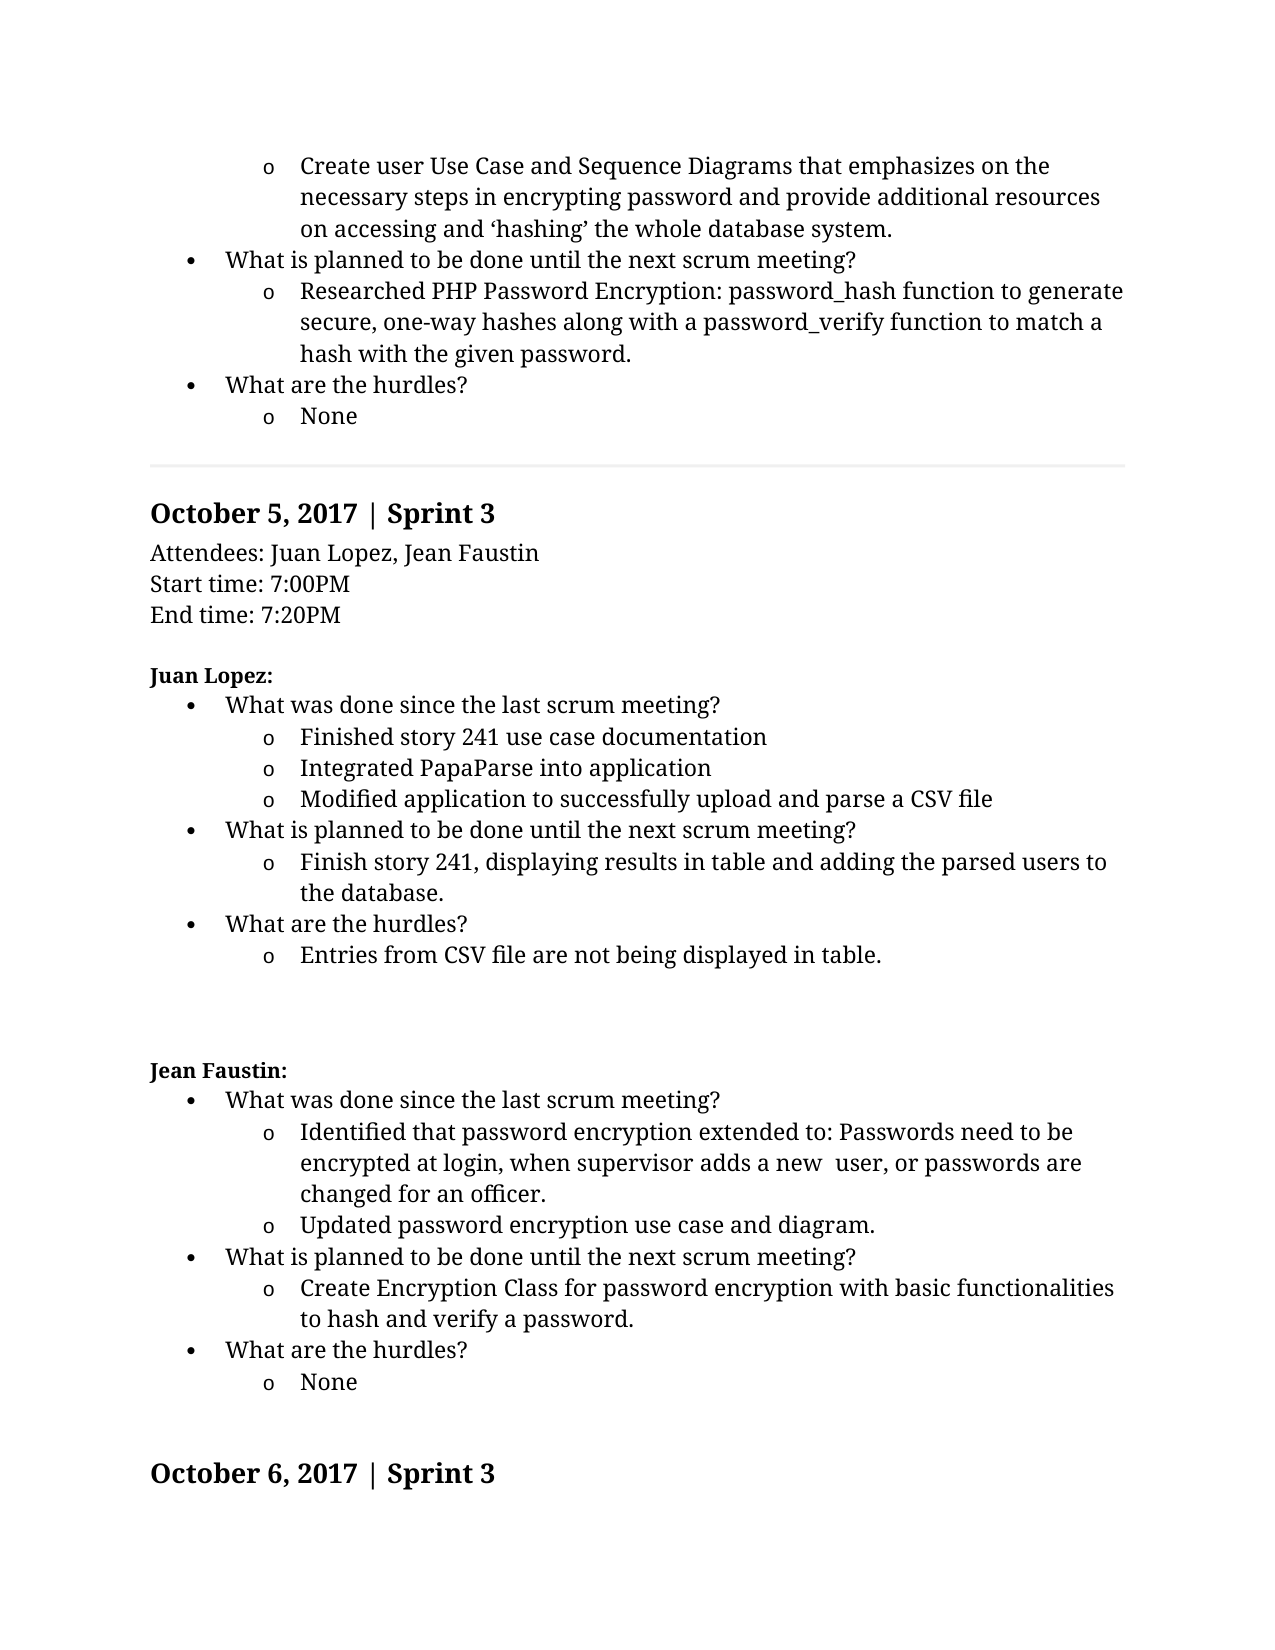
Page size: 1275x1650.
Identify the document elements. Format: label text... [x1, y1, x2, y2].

text End time: 7:20PM [150, 599, 1125, 631]
list Integrated PapaParse into application [262, 752, 1125, 783]
list What is planned to be done until the next scrum meeting? [187, 244, 1125, 275]
text October 6, 2017 | Sprint 3 [150, 1455, 1125, 1492]
list Create user Use Case and Sequence Diagrams that emphasizes on the necessary steps in encrypting password and provide additional resources on accessing and ‘hashing’ the whole database system. [262, 150, 1125, 244]
text Attendees: Juan Lopez, Jean Faustin [150, 537, 1125, 568]
list What was done since the last scrum meeting? [187, 1084, 1125, 1116]
list What is planned to be done until the next scrum meeting? [187, 1241, 1125, 1272]
text Jean Faustin: [150, 1056, 1125, 1084]
list What are the hurdles? [187, 369, 1125, 400]
text October 5, 2017 | Sprint 3 [150, 494, 1125, 531]
list Finished story 241 use case documentation [262, 721, 1125, 752]
list None [262, 1366, 1125, 1397]
list Researched PHP Password Encryption: password_hash function to generate secure, one-way hashes along with a password_verify function to match a hash with the given password. [262, 275, 1125, 369]
list Create Encryption Class for password encryption with basic functionalities to hash and verify a password. [262, 1272, 1125, 1334]
list What are the hurdles? [187, 1334, 1125, 1366]
list Modified application to successfully upload and parse a CSV file [262, 783, 1125, 814]
text Juan Lopez: [150, 661, 1125, 689]
list What is planned to be done until the next scrum meeting? [187, 814, 1125, 846]
list What are the hurdles? [187, 908, 1125, 939]
list Identified that password encryption extended to: Passwords need to be encrypted at login, when supervisor adds a new user, or passwords are changed for an officer. [262, 1116, 1125, 1209]
list What was done since the last scrum meeting? [187, 689, 1125, 721]
list Updated password encryption use case and diagram. [262, 1209, 1125, 1241]
list Entries from CSV file are not being displayed in table. [262, 939, 1125, 971]
text Start time: 7:00PM [150, 568, 1125, 599]
list None [262, 400, 1125, 431]
list Finish story 241, displaying results in table and adding the parsed users to the database. [262, 846, 1125, 908]
